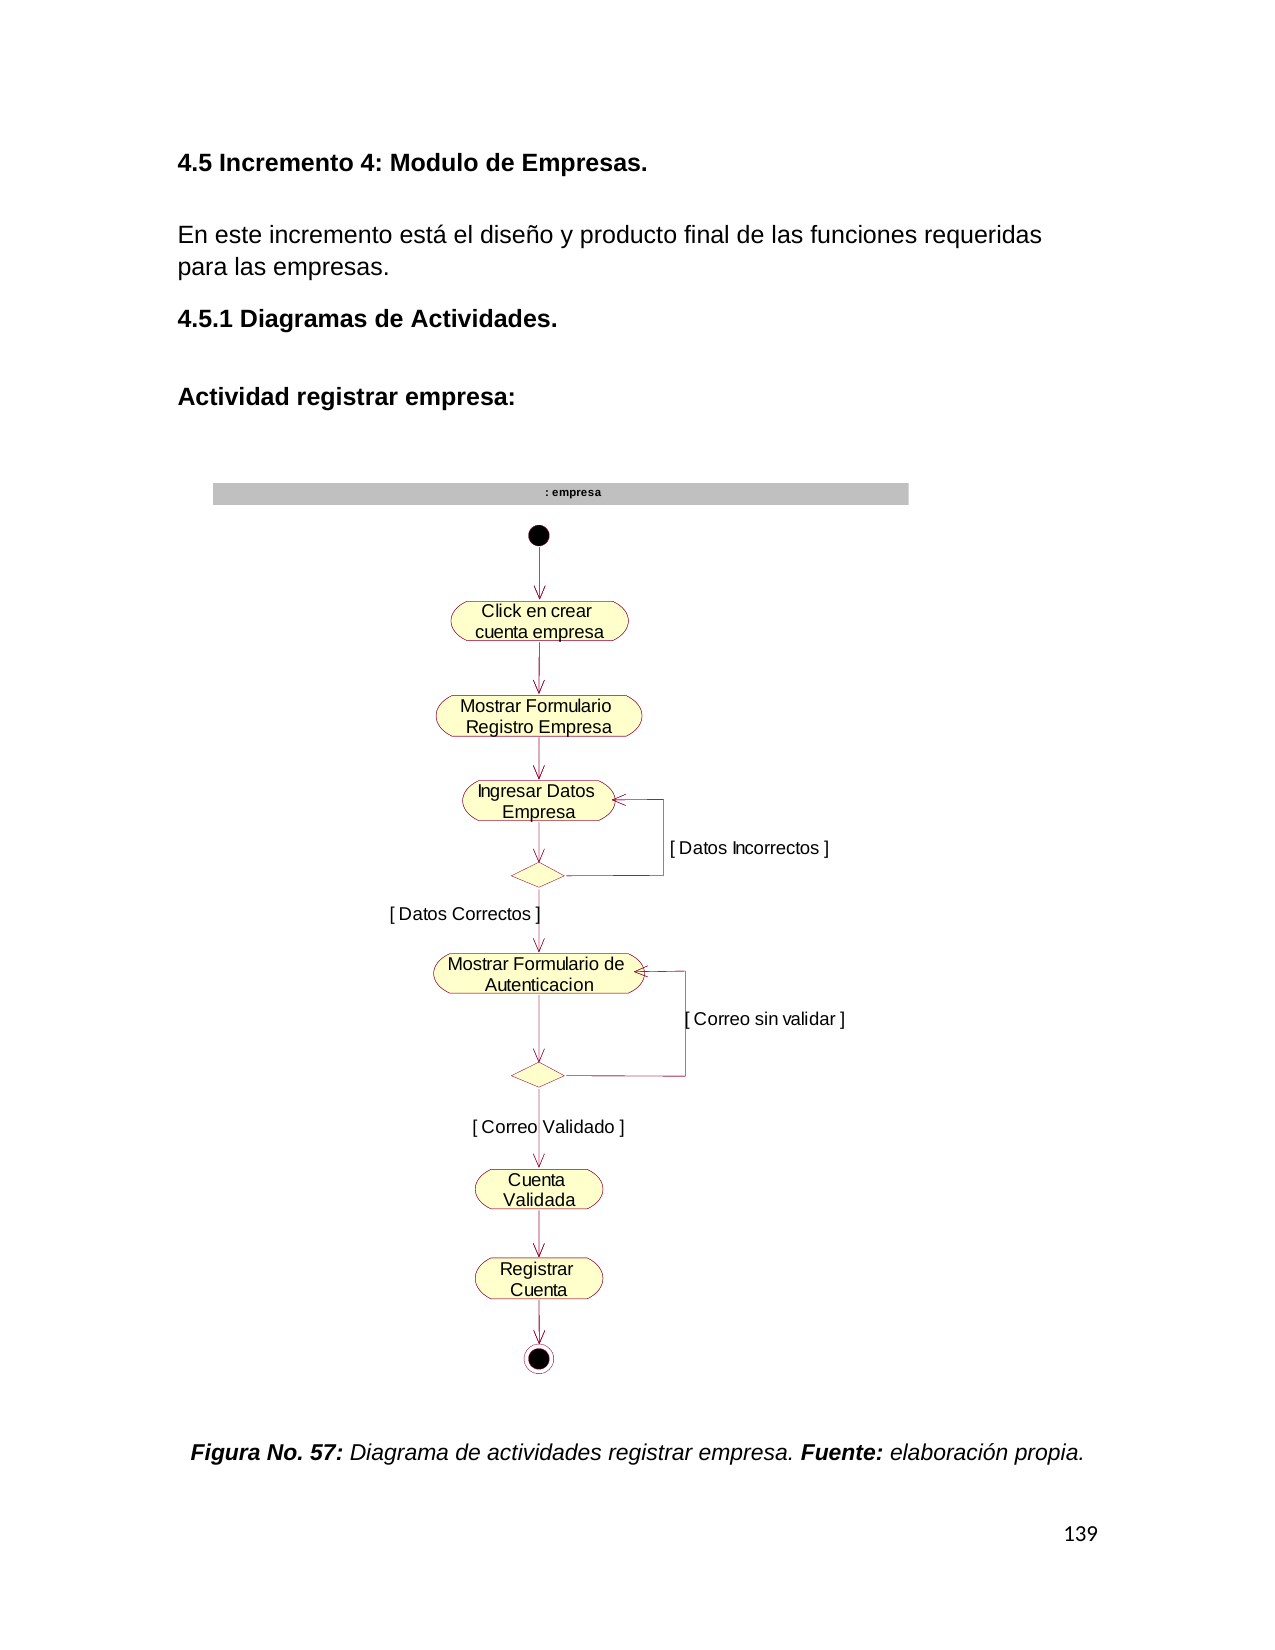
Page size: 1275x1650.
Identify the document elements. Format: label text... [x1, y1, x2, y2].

text Actividad registrar empresa: [177, 382, 1098, 411]
text Figura No. 57: Diagrama de actividades registrar empresa. Fuente: elaboración propia. [177, 1439, 1098, 1466]
subtitle 4.5.1 Diagramas de Actividades. [177, 304, 1098, 333]
text 4.5 Incremento 4: Modulo de Empresas. [177, 148, 1098, 176]
text En este incremento está el diseño y producto final de las funciones requeridas para las empresas. [177, 221, 1098, 281]
